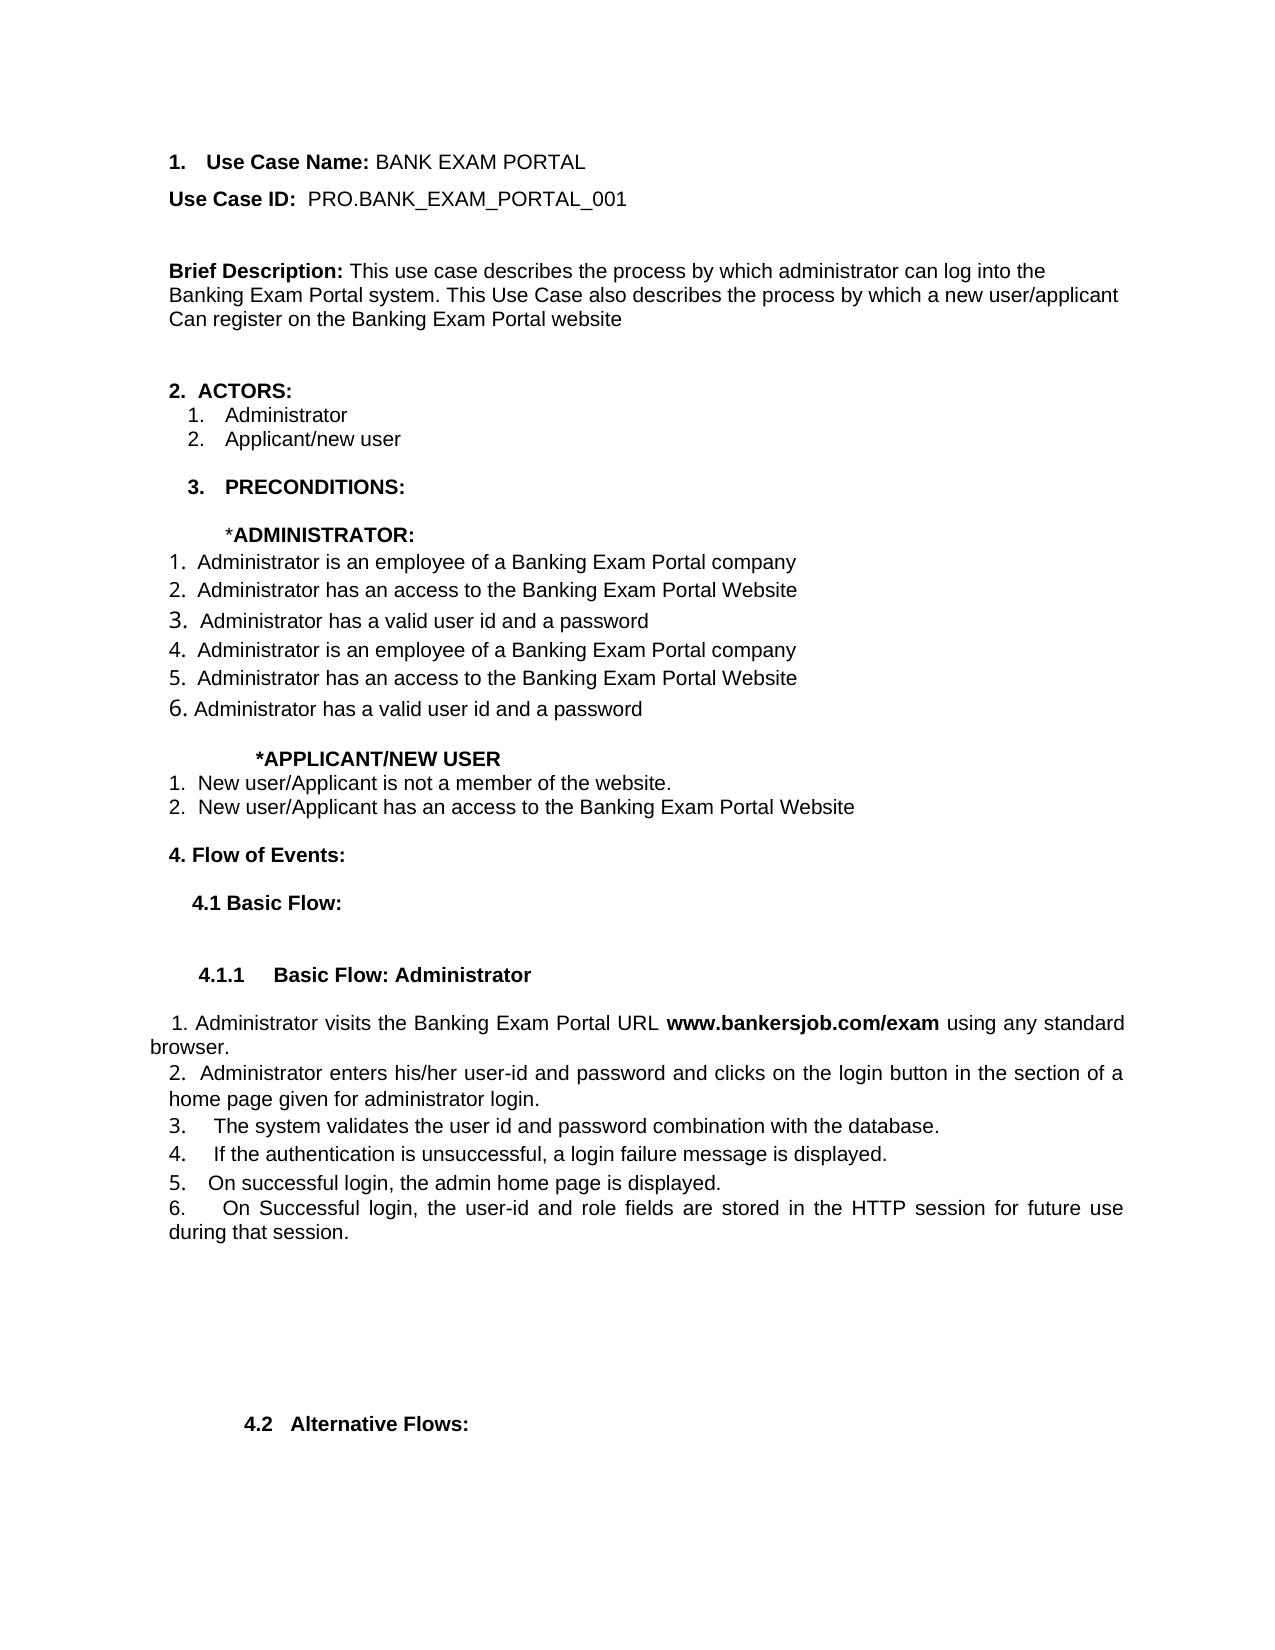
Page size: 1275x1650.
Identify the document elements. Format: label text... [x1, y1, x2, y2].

text 5. Administrator has an access to the Banking Exam Portal Website [169, 663, 1125, 692]
text 4. Administrator is an employee of a Banking Exam Portal company [169, 635, 1125, 663]
text 5. On successful login, the admin home page is displayed. [169, 1168, 1125, 1196]
text 2. Administrator enters his/her user-id and password and clicks on the login button in the section of a home page given for administrator login. [169, 1058, 1125, 1111]
list Basic Flow: Administrator [198, 963, 1125, 987]
text 4. If the authentication is unsuccessful, a login failure message is displayed. [169, 1139, 1125, 1168]
text Brief Description: This use case describes the process by which administrator can log into the Banking Exam Portal system. This Use Case also describes the process by which a new user/applicant [169, 259, 1125, 307]
text Can register on the Banking Exam Portal website [169, 307, 1125, 331]
text 3. Administrator has a valid user id and a password [169, 604, 1125, 635]
list *ADMINISTRATOR: [225, 523, 1125, 547]
list PRECONDITIONS: [187, 475, 1125, 499]
text 3. The system validates the user id and password combination with the database. [169, 1111, 1125, 1139]
text 1. Administrator is an employee of a Banking Exam Portal company [169, 547, 1125, 575]
text 2. New user/Applicant has an access to the Banking Exam Portal Website [169, 795, 1125, 819]
text 4.1 Basic Flow: [169, 891, 1125, 915]
text 6. On Successful login, the user-id and role fields are stored in the HTTP session for future use during that session. [169, 1196, 1125, 1244]
text *APPLICANT/NEW USER [169, 747, 1125, 771]
text 4.2 Alternative Flows: [169, 1412, 1125, 1436]
text Use Case ID: PRO.BANK_EXAM_PORTAL_001 [169, 186, 1125, 210]
text 6. Administrator has a valid user id and a password [169, 692, 1125, 723]
list Use Case Name: BANK EXAM PORTAL [169, 150, 1125, 174]
text 2. Administrator has an access to the Banking Exam Portal Website [169, 575, 1125, 604]
text 2. ACTORS: [169, 379, 1125, 403]
text 4. Flow of Events: [169, 843, 1125, 867]
list Administrator [187, 403, 1125, 427]
list Applicant/new user [187, 427, 1125, 451]
text 1. New user/Applicant is not a member of the website. [169, 771, 1125, 795]
text 1. Administrator visits the Banking Exam Portal URL www.bankersjob.com/exam using any standard browser. [150, 1011, 1125, 1058]
